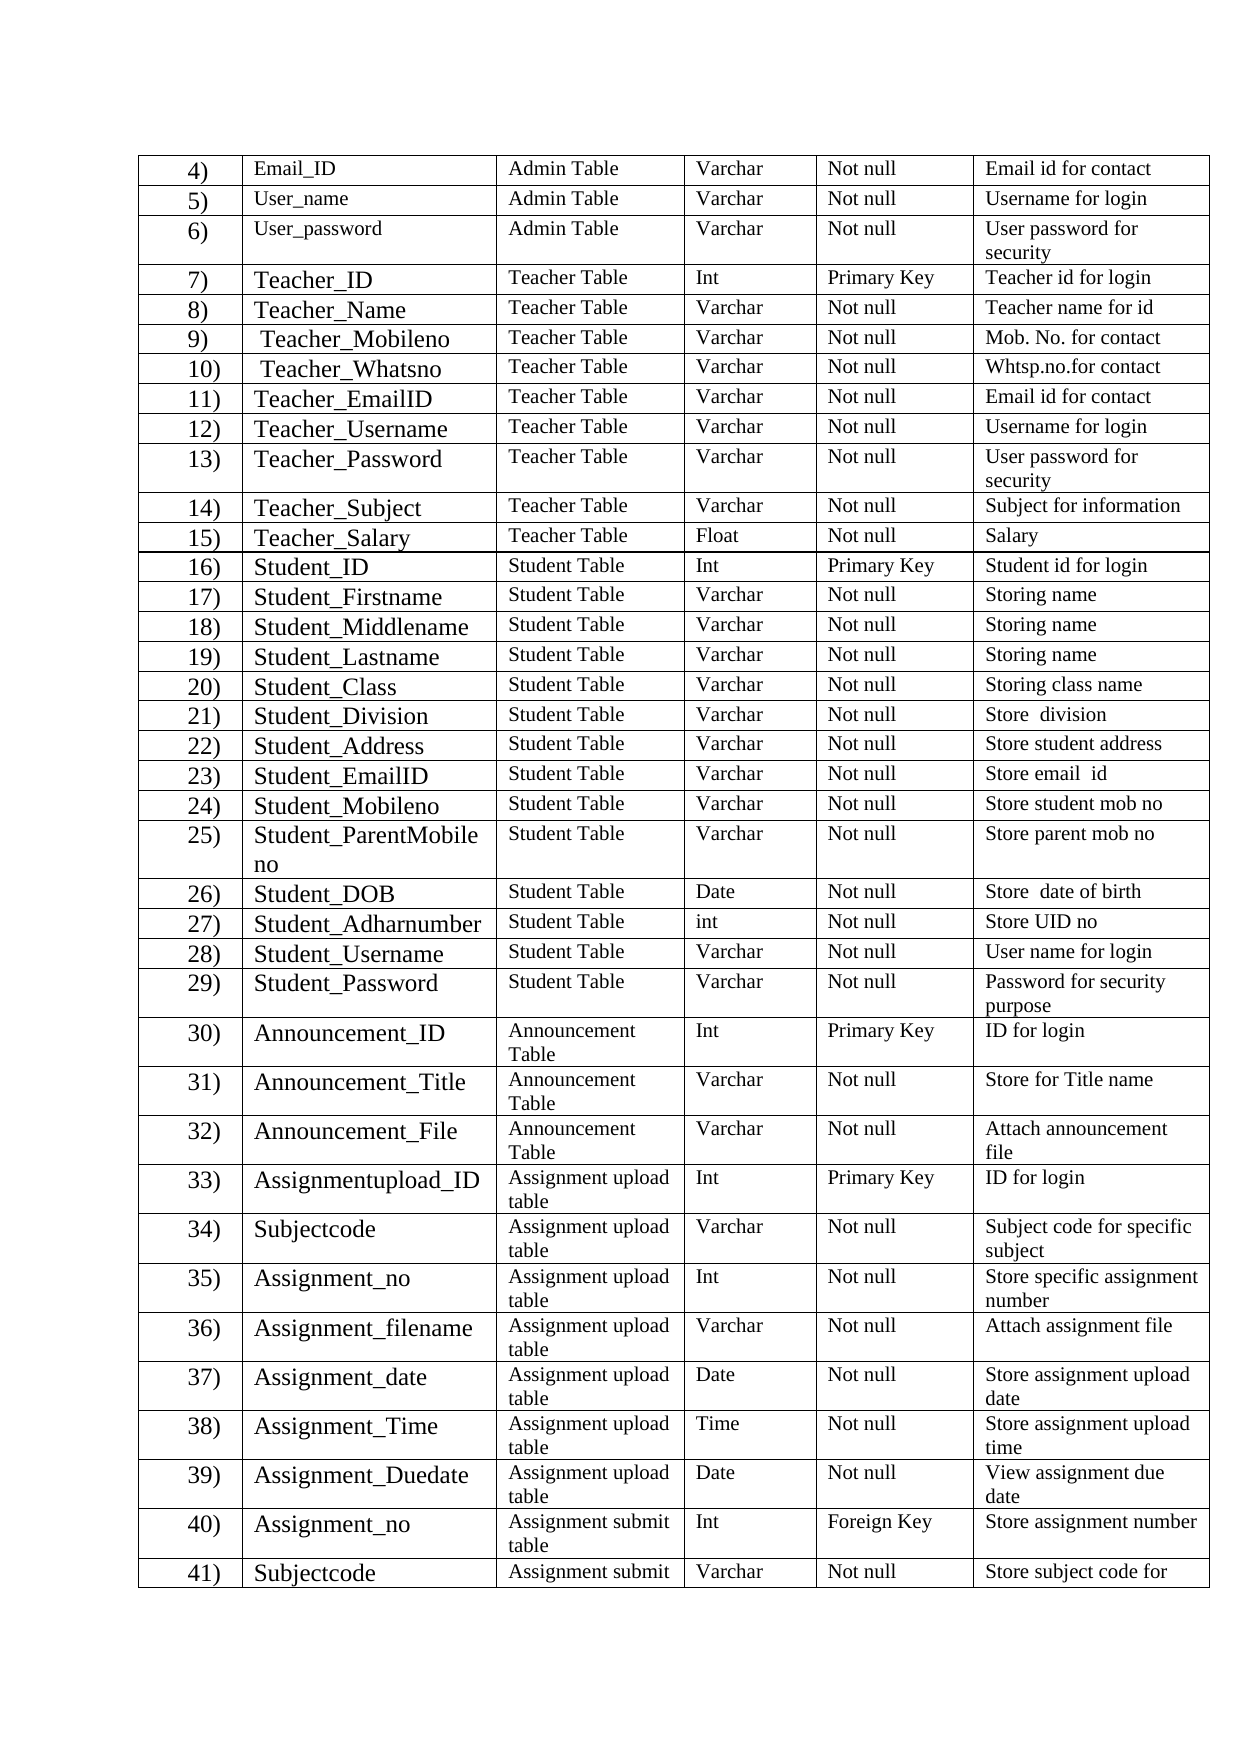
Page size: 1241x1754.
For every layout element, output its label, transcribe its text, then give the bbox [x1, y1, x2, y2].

table_cell Admin Table [497, 156, 684, 185]
table_cell [139, 553, 242, 581]
table_cell Not null [817, 672, 973, 700]
table_cell Not null [817, 731, 973, 760]
table_cell Not null [817, 216, 973, 264]
table_cell Assignment_date [243, 1362, 496, 1410]
table_cell [139, 265, 242, 294]
table_cell Not null [817, 1067, 973, 1115]
table_cell Admin Table [497, 186, 684, 215]
table_cell Teacher Table [497, 295, 684, 323]
table_cell Not null [817, 523, 973, 551]
table_cell Store division [974, 701, 1209, 730]
table_cell Storing name [974, 612, 1209, 641]
table_cell Assignment upload table [497, 1214, 684, 1262]
table_cell Varchar [685, 414, 816, 443]
table_cell Assignment upload table [497, 1165, 684, 1213]
table_cell [139, 1411, 242, 1459]
table_cell Student_Mobileno [243, 791, 496, 819]
table_cell Email id for contact [974, 384, 1209, 413]
table_cell Not null [817, 1460, 973, 1508]
table_cell Varchar [685, 969, 816, 1017]
table_cell Student Table [497, 701, 684, 730]
table_cell Varchar [685, 761, 816, 790]
table_cell Not null [817, 1116, 973, 1164]
table_cell Student_Class [243, 672, 496, 700]
table_cell [139, 414, 242, 443]
table_cell Int [685, 1264, 816, 1312]
table_cell Teacher Table [497, 414, 684, 443]
table_cell [139, 1509, 242, 1557]
table_cell [139, 1116, 242, 1164]
table_cell [139, 1460, 242, 1508]
table_cell Assignment_filename [243, 1313, 496, 1361]
table_cell Password for security purpose [974, 969, 1209, 1017]
table_cell Not null [817, 1411, 973, 1459]
table_cell Teacher name for id [974, 295, 1209, 323]
table_cell Email_ID [243, 156, 496, 185]
table_cell View assignment due date [974, 1460, 1209, 1508]
table_cell Not null [817, 354, 973, 383]
table_cell Varchar [685, 295, 816, 323]
table_cell Store assignment number [974, 1509, 1209, 1557]
table_cell Varchar [685, 384, 816, 413]
table_cell Varchar [685, 642, 816, 671]
table_cell Primary Key [817, 265, 973, 294]
table_cell Student_Division [243, 701, 496, 730]
table_cell Store student mob no [974, 791, 1209, 819]
table_cell Store UID no [974, 909, 1209, 938]
table_cell Teacher_Name [243, 295, 496, 323]
table_cell Date [685, 1362, 816, 1410]
table_cell Primary Key [817, 1018, 973, 1066]
table_cell User password for security [974, 444, 1209, 492]
table_cell Varchar [685, 582, 816, 611]
table_cell Student Table [497, 909, 684, 938]
table_cell Not null [817, 1214, 973, 1262]
table_cell Teacher Table [497, 384, 684, 413]
table_cell Store parent mob no [974, 821, 1209, 878]
table_cell Announcement Table [497, 1067, 684, 1115]
table_cell Assignment_Time [243, 1411, 496, 1459]
table_cell Not null [817, 1264, 973, 1312]
table_cell Email id for contact [974, 156, 1209, 185]
table_cell Announcement Table [497, 1116, 684, 1164]
table_cell Teacher_Salary [243, 523, 496, 551]
table_cell Teacher Table [497, 493, 684, 522]
table_cell Varchar [685, 1067, 816, 1115]
table_cell Not null [817, 493, 973, 522]
table_cell Student id for login [974, 553, 1209, 581]
table_cell User name for login [974, 939, 1209, 967]
table_cell Varchar [685, 325, 816, 353]
table_cell int [685, 909, 816, 938]
table_cell Varchar [685, 731, 816, 760]
table_cell Username for login [974, 186, 1209, 215]
table_cell Varchar [685, 1214, 816, 1262]
table_cell Teacher_EmailID [243, 384, 496, 413]
table_cell Student_Password [243, 969, 496, 1017]
table_cell Not null [817, 325, 973, 353]
table_cell Teacher_Subject [243, 493, 496, 522]
table_cell Store assignment upload date [974, 1362, 1209, 1410]
table_cell Teacher_ID [243, 265, 496, 294]
table_cell Not null [817, 1559, 973, 1587]
table_cell Varchar [685, 444, 816, 492]
table_cell [139, 1559, 242, 1587]
table_cell Not null [817, 642, 973, 671]
table_cell Not null [817, 1362, 973, 1410]
table_cell [139, 909, 242, 938]
table_cell Time [685, 1411, 816, 1459]
table_cell Salary [974, 523, 1209, 551]
table_cell Varchar [685, 1313, 816, 1361]
table_cell [139, 444, 242, 492]
table_cell Store date of birth [974, 879, 1209, 908]
table_cell Store for Title name [974, 1067, 1209, 1115]
table_cell [139, 821, 242, 878]
table_cell Store email id [974, 761, 1209, 790]
table_cell [139, 672, 242, 700]
table_cell [139, 354, 242, 383]
table_cell Int [685, 1509, 816, 1557]
table_cell Varchar [685, 493, 816, 522]
table_cell Student Table [497, 821, 684, 878]
table_cell Varchar [685, 354, 816, 383]
table_cell Assignment submit table [497, 1509, 684, 1557]
table_cell ID for login [974, 1165, 1209, 1213]
table_cell Varchar [685, 821, 816, 878]
table_cell Not null [817, 821, 973, 878]
table_cell Student Table [497, 791, 684, 819]
table_cell Teacher Table [497, 444, 684, 492]
table_cell Subjectcode [243, 1214, 496, 1262]
table_cell Varchar [685, 1559, 816, 1587]
table_cell Date [685, 1460, 816, 1508]
table_cell Varchar [685, 939, 816, 967]
table_cell Assignment upload table [497, 1313, 684, 1361]
table_cell Student_DOB [243, 879, 496, 908]
table_cell Student Table [497, 879, 684, 908]
table_cell [139, 216, 242, 264]
table_cell Not null [817, 384, 973, 413]
table_cell Storing name [974, 582, 1209, 611]
table_cell [139, 642, 242, 671]
table_cell Not null [817, 582, 973, 611]
table_cell Student_Adharnumber [243, 909, 496, 938]
table_cell [139, 701, 242, 730]
table_cell Student_ID [243, 553, 496, 581]
table_cell Announcement Table [497, 1018, 684, 1066]
table_cell [139, 939, 242, 967]
table_cell Storing class name [974, 672, 1209, 700]
table_cell Teacher Table [497, 354, 684, 383]
table_cell Store student address [974, 731, 1209, 760]
table_cell Teacher_Mobileno [243, 325, 496, 353]
table_cell Subject code for specific subject [974, 1214, 1209, 1262]
table_cell [139, 1214, 242, 1262]
table_cell Assignment upload table [497, 1264, 684, 1312]
table_cell [139, 731, 242, 760]
table_cell [139, 295, 242, 323]
table_cell [139, 612, 242, 641]
table_cell Whtsp.no.for contact [974, 354, 1209, 383]
table_cell Teacher Table [497, 325, 684, 353]
table_cell Not null [817, 879, 973, 908]
table_cell Not null [817, 444, 973, 492]
table_cell Teacher_Whatsno [243, 354, 496, 383]
table_cell [139, 1313, 242, 1361]
table_cell Admin Table [497, 216, 684, 264]
table_cell Int [685, 1165, 816, 1213]
table_cell Student_Username [243, 939, 496, 967]
table_cell Subject for information [974, 493, 1209, 522]
table_cell Teacher_Username [243, 414, 496, 443]
table_cell Varchar [685, 672, 816, 700]
table_cell Student Table [497, 939, 684, 967]
table_cell Assignment_Duedate [243, 1460, 496, 1508]
table_cell Primary Key [817, 1165, 973, 1213]
table_cell [139, 156, 242, 185]
table_cell Not null [817, 156, 973, 185]
table_cell [139, 186, 242, 215]
table_cell [139, 1018, 242, 1066]
table_cell ID for login [974, 1018, 1209, 1066]
table_cell User password for security [974, 216, 1209, 264]
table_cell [497, 1559, 684, 1587]
table_cell [139, 1165, 242, 1213]
table_cell Student_Lastname [243, 642, 496, 671]
table_cell Student Table [497, 969, 684, 1017]
table_cell Username for login [974, 414, 1209, 443]
table_cell Student_Firstname [243, 582, 496, 611]
table_cell [139, 325, 242, 353]
table_cell Student Table [497, 731, 684, 760]
table_cell Varchar [685, 701, 816, 730]
table_cell Varchar [685, 791, 816, 819]
table_cell Student Table [497, 612, 684, 641]
table_cell Float [685, 523, 816, 551]
table_cell Varchar [685, 156, 816, 185]
table_cell Not null [817, 186, 973, 215]
table_cell Attach assignment file [974, 1313, 1209, 1361]
table_cell Teacher Table [497, 265, 684, 294]
table_cell [139, 761, 242, 790]
table_cell [139, 791, 242, 819]
table_cell Teacher Table [497, 523, 684, 551]
table_cell [139, 384, 242, 413]
table_cell Announcement_File [243, 1116, 496, 1164]
table_cell Not null [817, 909, 973, 938]
table_cell Assignment upload table [497, 1362, 684, 1410]
table_cell Varchar [685, 612, 816, 641]
table_cell Not null [817, 701, 973, 730]
table_cell [139, 879, 242, 908]
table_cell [974, 1559, 1209, 1587]
table_cell Student_ParentMobileno [243, 821, 496, 878]
table_cell Assignment upload table [497, 1460, 684, 1508]
table_cell Student_Middlename [243, 612, 496, 641]
table_cell Not null [817, 612, 973, 641]
table_cell Student Table [497, 761, 684, 790]
table_cell User_name [243, 186, 496, 215]
table_cell [139, 1264, 242, 1312]
table_cell Not null [817, 791, 973, 819]
table_cell Assignmentupload_ID [243, 1165, 496, 1213]
table_cell Announcement_Title [243, 1067, 496, 1115]
table_cell Varchar [685, 216, 816, 264]
table_cell Int [685, 553, 816, 581]
table_cell Mob. No. for contact [974, 325, 1209, 353]
table_cell Varchar [685, 1116, 816, 1164]
table_cell Int [685, 1018, 816, 1066]
table_cell Not null [817, 939, 973, 967]
table_cell Storing name [974, 642, 1209, 671]
table_cell Subjectcode [243, 1559, 496, 1587]
table_cell Not null [817, 761, 973, 790]
table_cell Teacher_Password [243, 444, 496, 492]
table_cell Announcement_ID [243, 1018, 496, 1066]
table_cell Foreign Key [817, 1509, 973, 1557]
table_cell Not null [817, 295, 973, 323]
table_cell Not null [817, 414, 973, 443]
table_cell [139, 1362, 242, 1410]
table_cell Student Table [497, 553, 684, 581]
table_cell [139, 493, 242, 522]
table_cell Store assignment upload time [974, 1411, 1209, 1459]
table_cell Not null [817, 1313, 973, 1361]
table_cell Assignment upload table [497, 1411, 684, 1459]
table_cell Attach announcement file [974, 1116, 1209, 1164]
table_cell Date [685, 879, 816, 908]
table_cell Student Table [497, 582, 684, 611]
table_cell Int [685, 265, 816, 294]
table_cell Teacher id for login [974, 265, 1209, 294]
table_cell Student Table [497, 672, 684, 700]
table_cell [139, 1067, 242, 1115]
table_cell [139, 969, 242, 1017]
table_cell Store specific assignment number [974, 1264, 1209, 1312]
table_cell Primary Key [817, 553, 973, 581]
table_cell [139, 582, 242, 611]
table_cell Varchar [685, 186, 816, 215]
table_cell Assignment_no [243, 1264, 496, 1312]
table_cell Student_Address [243, 731, 496, 760]
table_cell Student_EmailID [243, 761, 496, 790]
table_cell Student Table [497, 642, 684, 671]
table_cell Not null [817, 969, 973, 1017]
table_cell [139, 523, 242, 551]
table_cell Assignment_no [243, 1509, 496, 1557]
table_cell User_password [243, 216, 496, 264]
